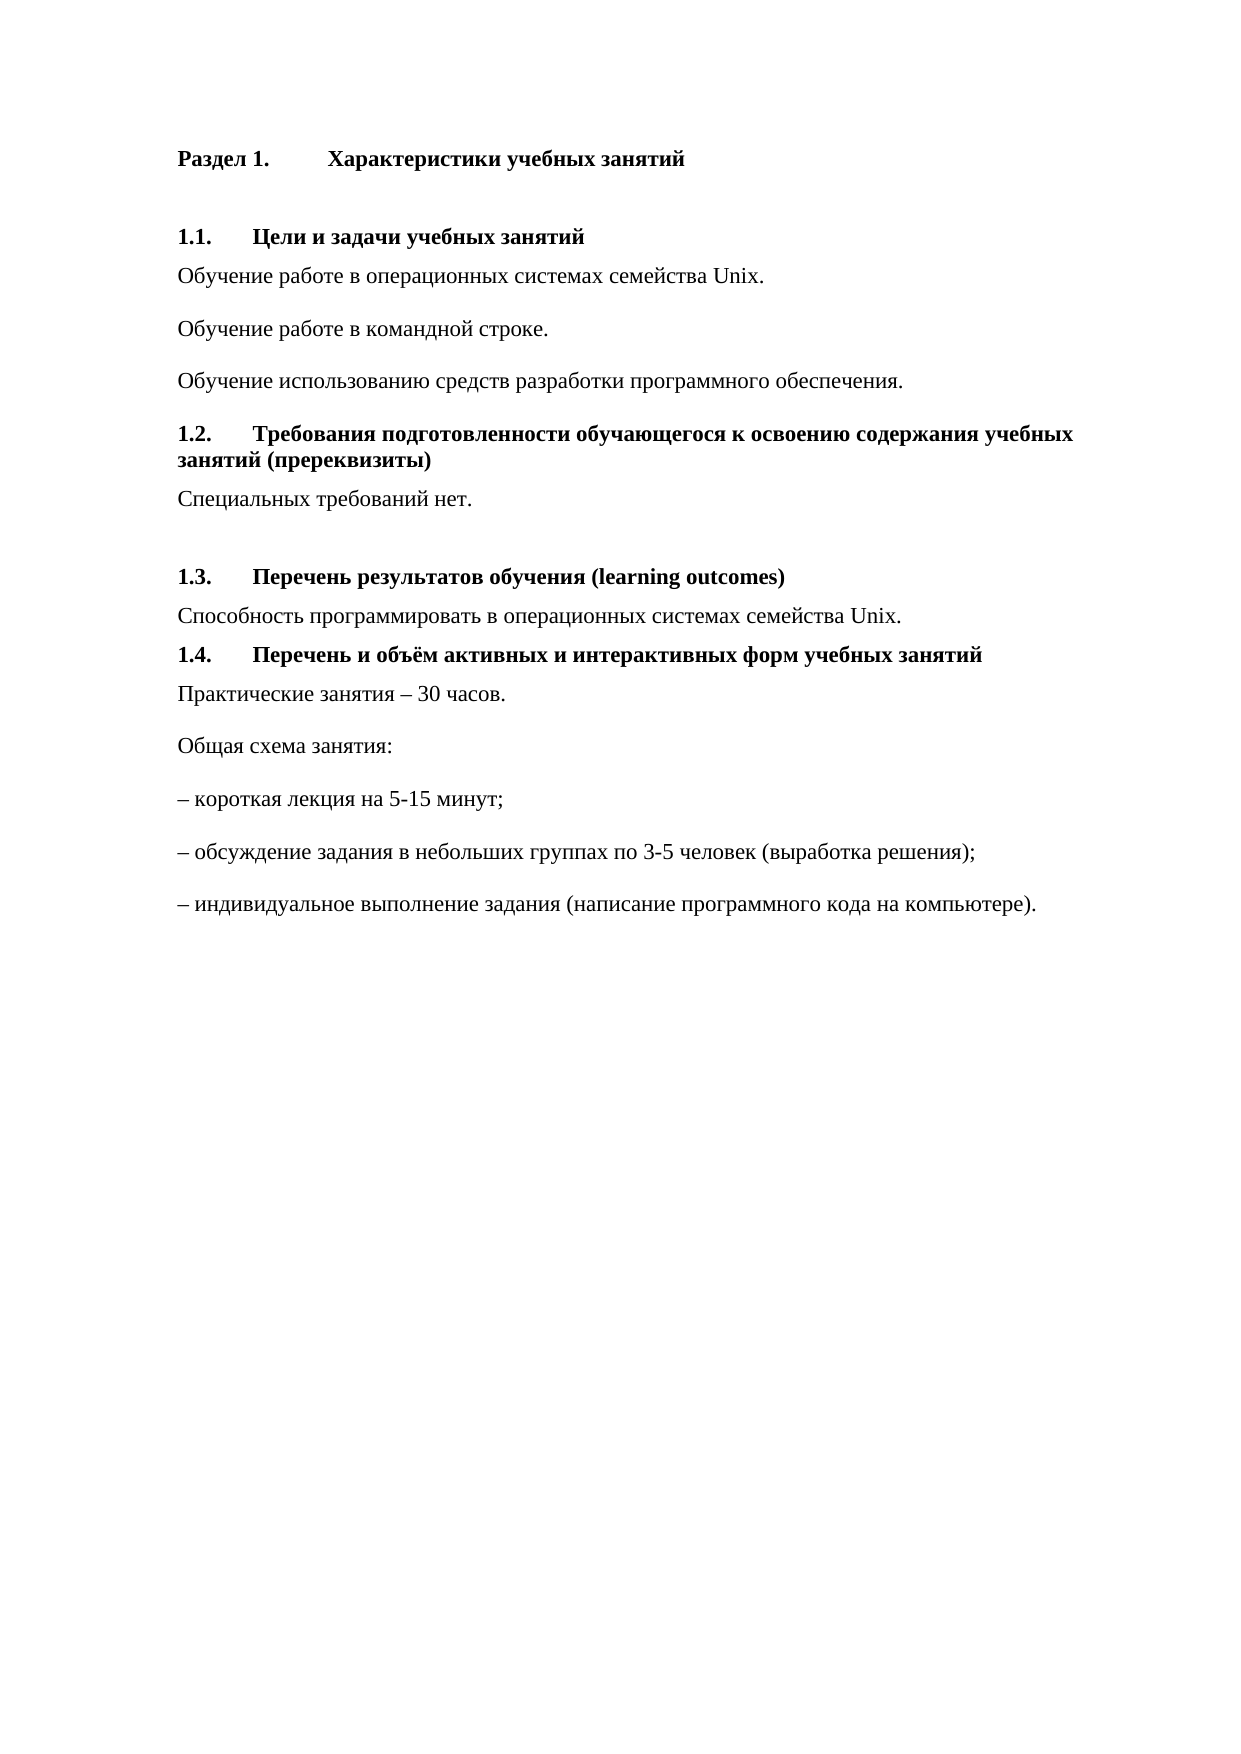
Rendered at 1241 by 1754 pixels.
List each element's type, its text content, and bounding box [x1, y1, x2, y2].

text Специальных требований нет. [177, 485, 1152, 512]
text 1.4. Перечень и объём активных и интерактивных форм учебных занятий [177, 641, 1152, 667]
text 1.1. Цели и задачи учебных занятий [177, 223, 1152, 249]
text 1.3. Перечень результатов обучения (learning outcomes) [177, 563, 1152, 589]
text Обучение работе в операционных системах семейства Unix. Обучение работе в командной строке. Обучение использованию средств разработки программного обеспечения. 1.2. Требования подготовленности обучающегося к освоению содержания учебных занятий (пререквизиты) [177, 262, 1152, 473]
text Практические занятия – 30 часов. Общая схема занятия: – короткая лекция на 5-15 минут; – обсуждение задания в небольших группах по 3-5 человек (выработка решения); – индивидуальное выполнение задания (написание программного кода на компьютере). [177, 679, 1152, 977]
text Способность программировать в операционных системах семейства Unix. [177, 602, 1152, 628]
text Раздел 1. Характеристики учебных занятий [177, 145, 1152, 172]
